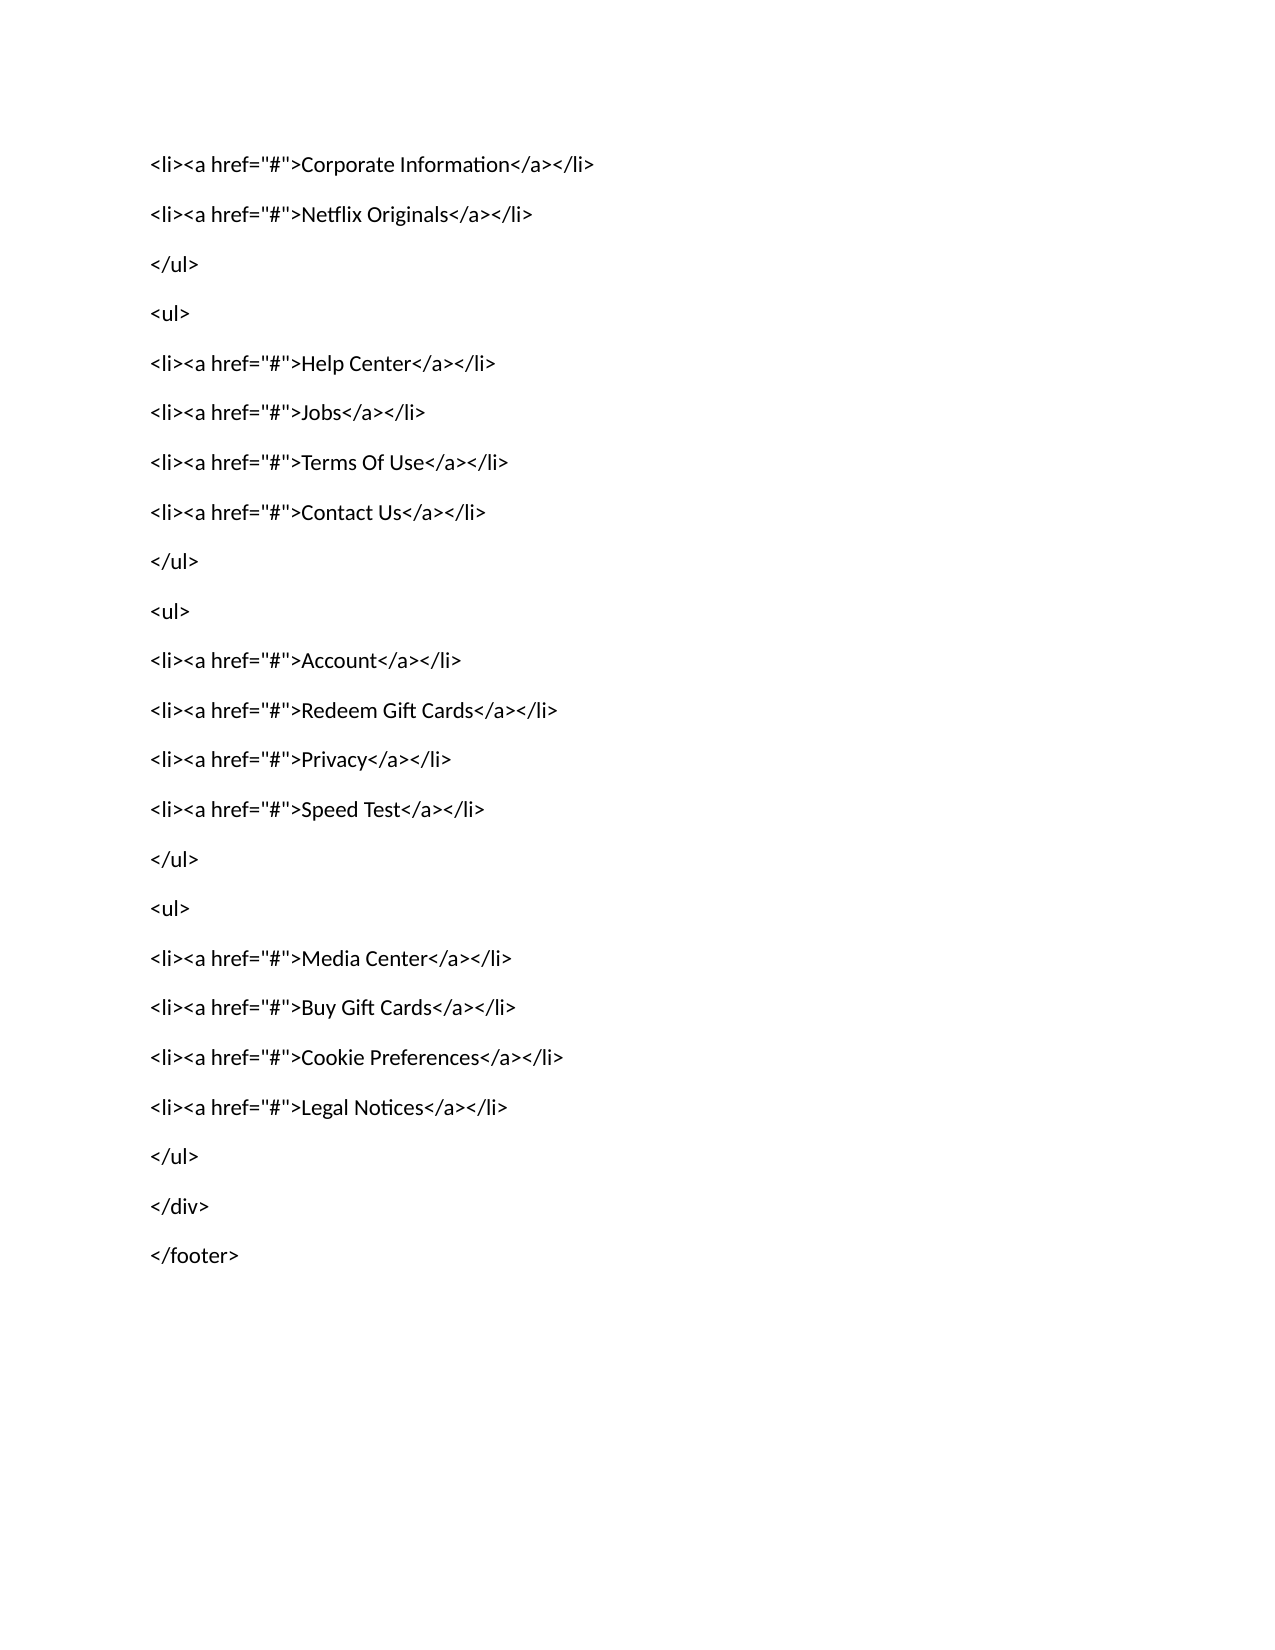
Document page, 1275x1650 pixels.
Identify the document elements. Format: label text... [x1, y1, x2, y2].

text <li><a href="#">Cookie Preferences</a></li> [150, 1042, 1125, 1071]
text <li><a href="#">Terms Of Use</a></li> [150, 447, 1125, 476]
text <ul> [150, 894, 1125, 922]
text <li><a href="#">Speed Test</a></li> [150, 794, 1125, 823]
text <li><a href="#">Jobs</a></li> [150, 398, 1125, 427]
text <li><a href="#">Redeem Gift Cards</a></li> [150, 695, 1125, 724]
text </div> [150, 1191, 1125, 1220]
text <li><a href="#">Netflix Originals</a></li> [150, 199, 1125, 228]
text <li><a href="#">Contact Us</a></li> [150, 497, 1125, 526]
text </ul> [150, 1142, 1125, 1170]
text <li><a href="#">Help Center</a></li> [150, 348, 1125, 377]
text </ul> [150, 844, 1125, 873]
text <li><a href="#">Legal Notices</a></li> [150, 1092, 1125, 1121]
text </ul> [150, 547, 1125, 575]
text <ul> [150, 596, 1125, 625]
text <li><a href="#">Account</a></li> [150, 646, 1125, 674]
text <li><a href="#">Privacy</a></li> [150, 745, 1125, 774]
text <li><a href="#">Buy Gift Cards</a></li> [150, 993, 1125, 1022]
text <ul> [150, 299, 1125, 327]
text </footer> [150, 1241, 1125, 1269]
text <li><a href="#">Corporate Information</a></li> [150, 150, 1125, 179]
text <li><a href="#">Media Center</a></li> [150, 943, 1125, 972]
text </ul> [150, 249, 1125, 278]
